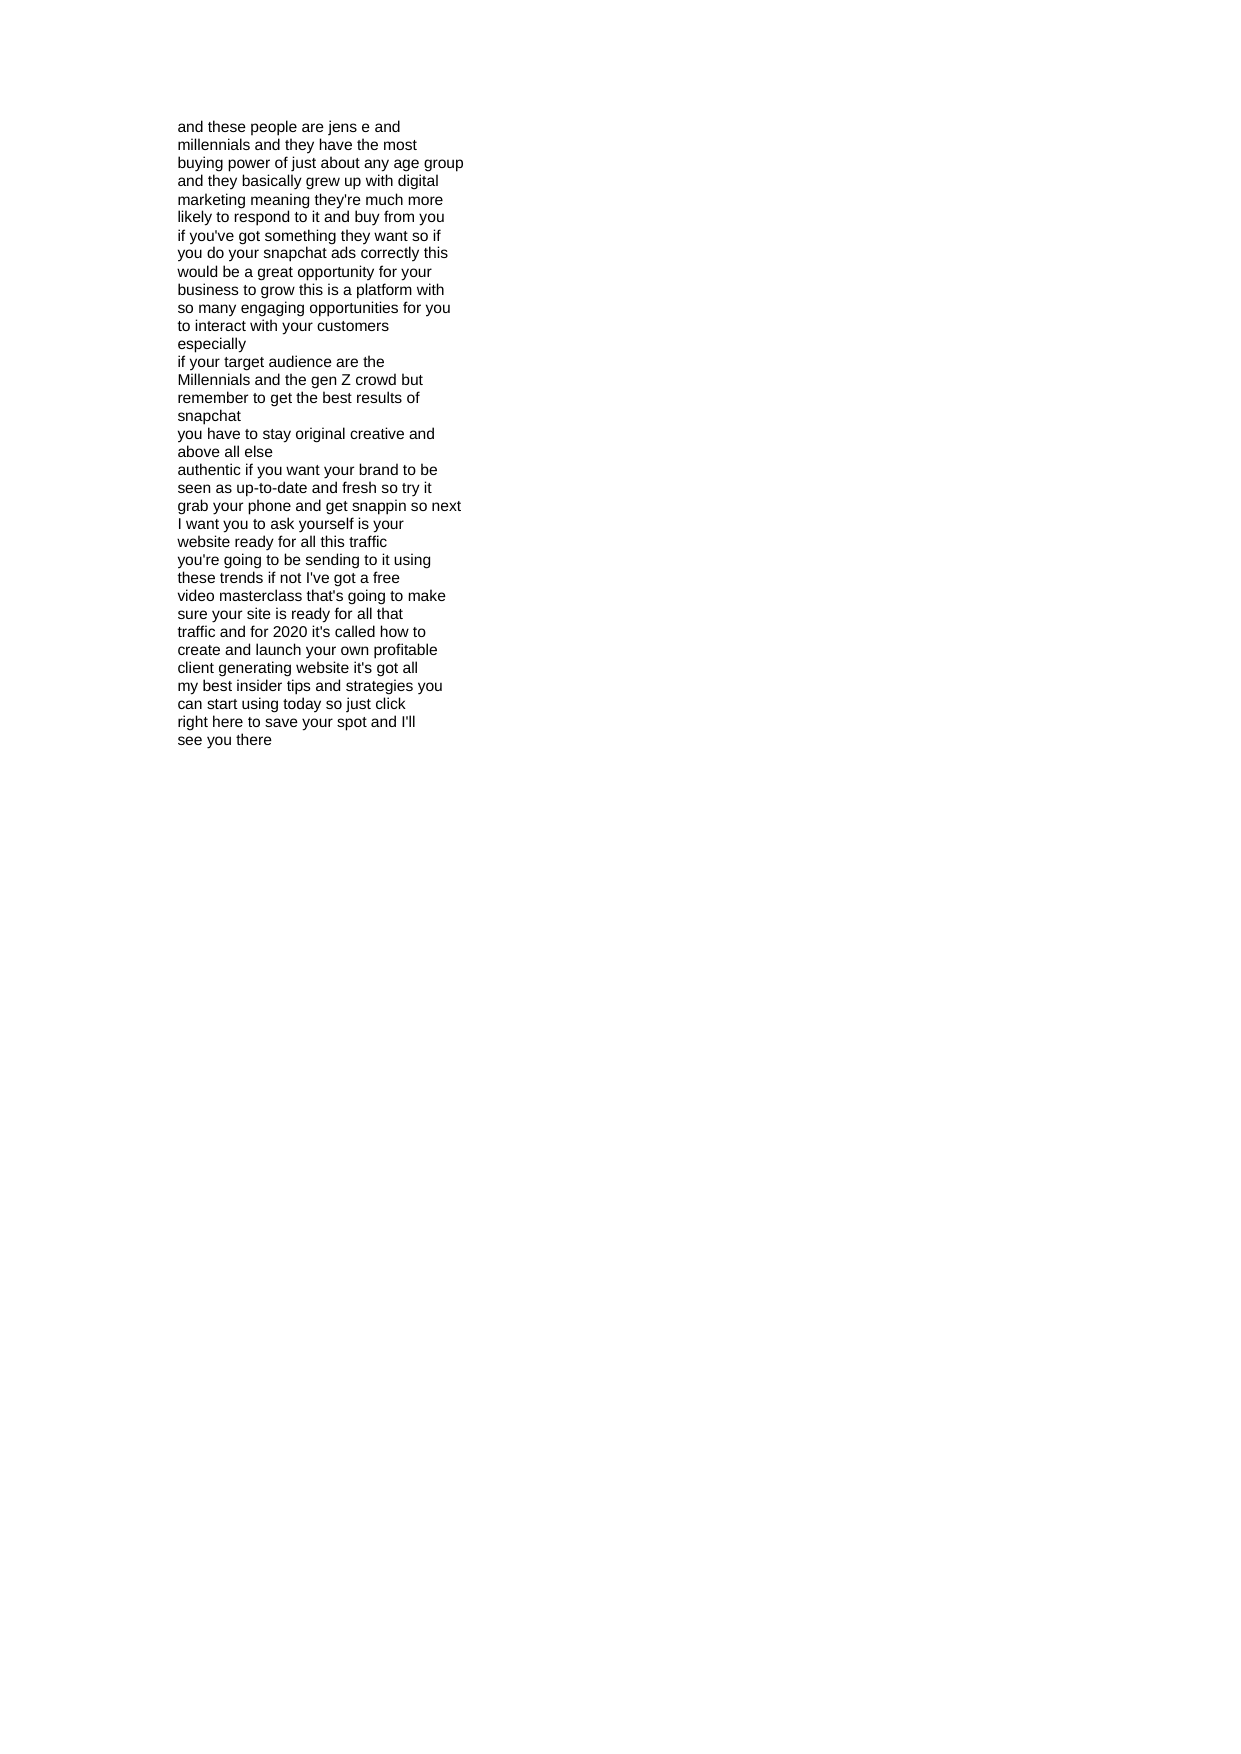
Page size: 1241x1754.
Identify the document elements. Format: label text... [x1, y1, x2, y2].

text especially [177, 334, 1152, 352]
text and these people are jens e and [177, 118, 1152, 136]
text would be a great opportunity for your [177, 262, 1152, 280]
text if your target audience are the [177, 352, 1152, 370]
text I want you to ask yourself is your [177, 514, 1152, 533]
text above all else [177, 442, 1152, 461]
text my best insider tips and strategies you [177, 677, 1152, 695]
text seen as up-to-date and fresh so try it [177, 478, 1152, 497]
text to interact with your customers [177, 316, 1152, 334]
text client generating website it's got all [177, 659, 1152, 677]
text see you there [177, 731, 1152, 749]
text these trends if not I've got a free [177, 569, 1152, 587]
text sure your site is ready for all that [177, 605, 1152, 623]
text if you've got something they want so if [177, 226, 1152, 244]
text can start using today so just click [177, 695, 1152, 713]
text video masterclass that's going to make [177, 587, 1152, 605]
text website ready for all this traffic [177, 533, 1152, 551]
text likely to respond to it and buy from you [177, 208, 1152, 226]
text buying power of just about any age group [177, 154, 1152, 172]
text you're going to be sending to it using [177, 551, 1152, 569]
text you do your snapchat ads correctly this [177, 244, 1152, 262]
text remember to get the best results of [177, 388, 1152, 406]
text so many engaging opportunities for you [177, 298, 1152, 316]
text create and launch your own profitable [177, 641, 1152, 659]
text and they basically grew up with digital [177, 172, 1152, 190]
text grab your phone and get snappin so next [177, 497, 1152, 514]
text snapchat [177, 406, 1152, 424]
text millennials and they have the most [177, 136, 1152, 154]
text you have to stay original creative and [177, 424, 1152, 442]
text business to grow this is a platform with [177, 280, 1152, 298]
text traffic and for 2020 it's called how to [177, 623, 1152, 641]
text Millennials and the gen Z crowd but [177, 370, 1152, 388]
text authentic if you want your brand to be [177, 461, 1152, 478]
text marketing meaning they're much more [177, 190, 1152, 208]
text right here to save your spot and I'll [177, 713, 1152, 731]
